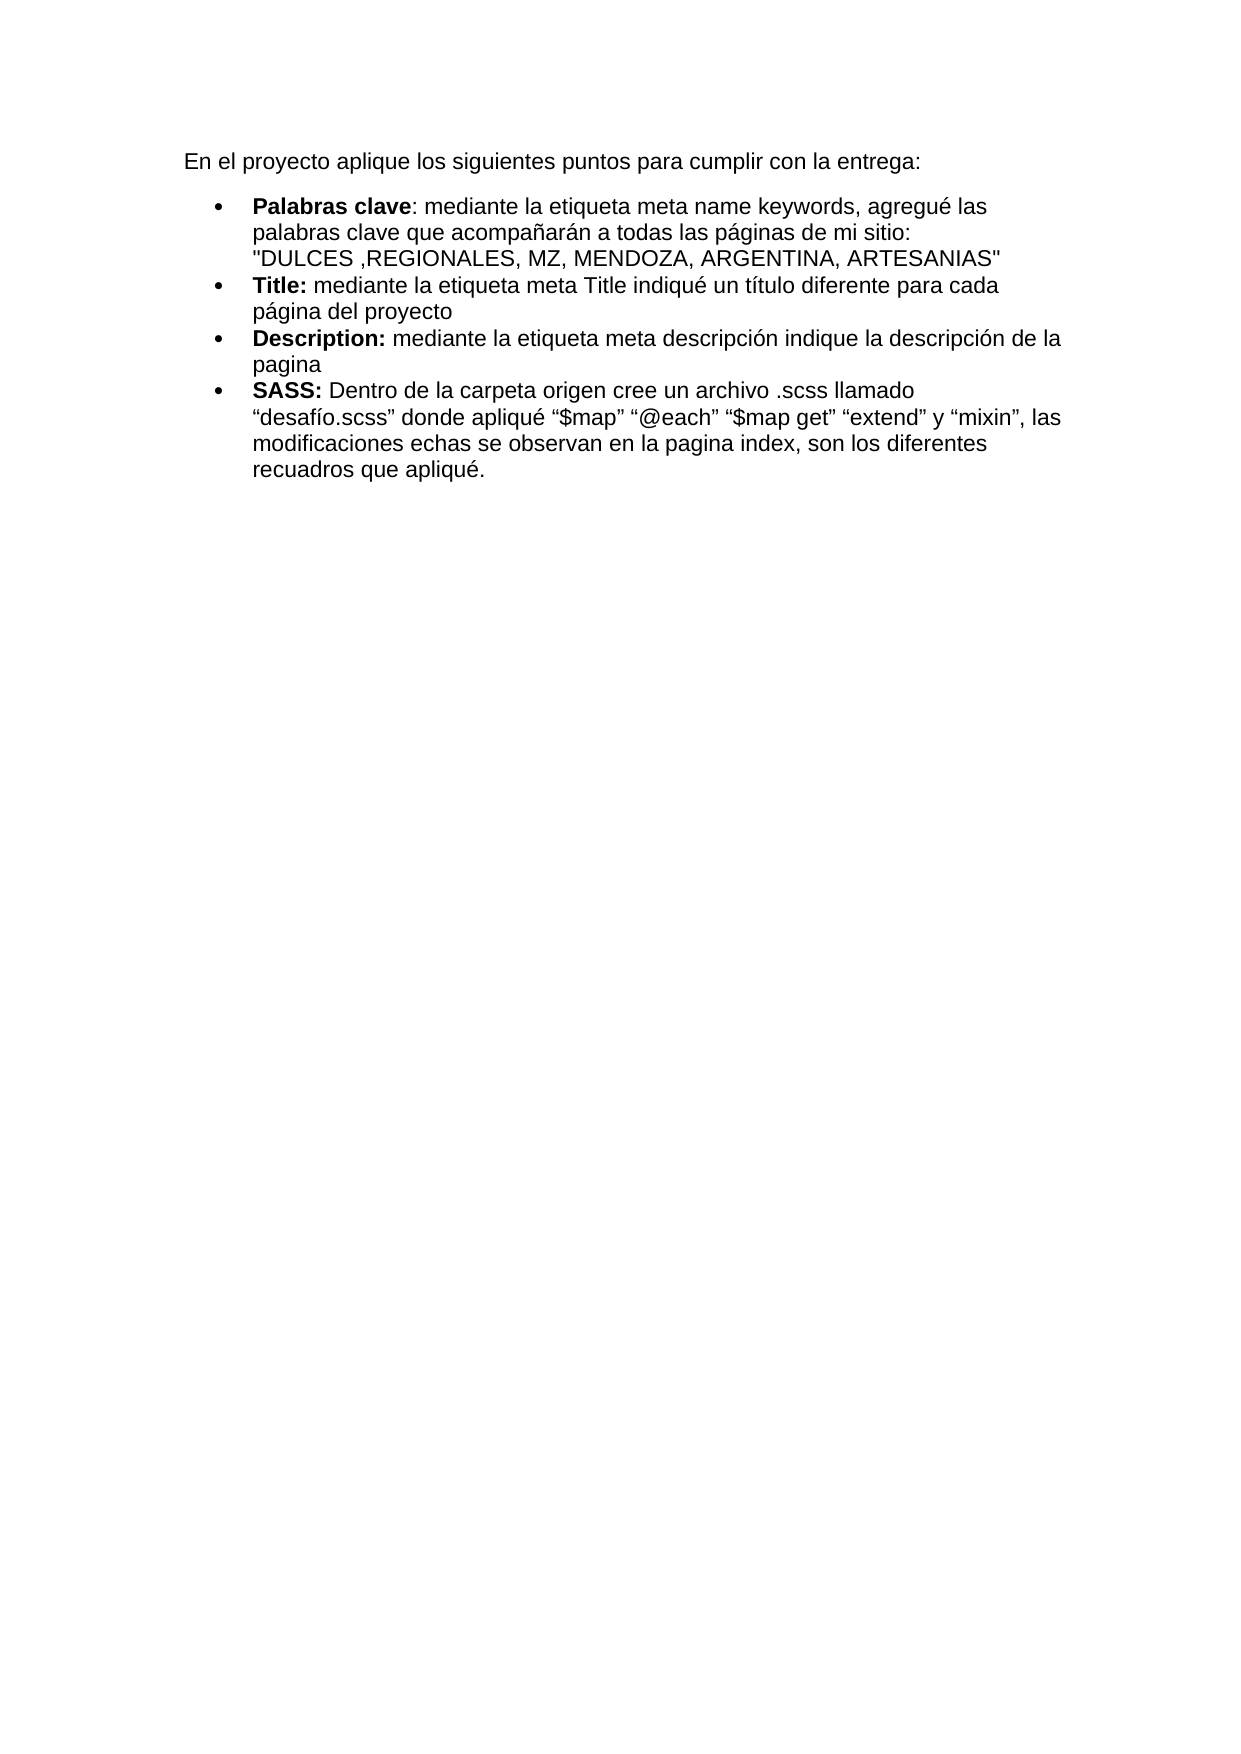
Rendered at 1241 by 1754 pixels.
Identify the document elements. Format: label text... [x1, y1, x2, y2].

text En el proyecto aplique los siguientes puntos para cumplir con la entrega: [177, 148, 1063, 174]
list Title: mediante la etiqueta meta Title indiqué un título diferente para cada página del proyecto [215, 272, 1063, 324]
list Palabras clave: mediante la etiqueta meta name keywords, agregué las palabras clave que acompañarán a todas las páginas de mi sitio: "DULCES ,REGIONALES, MZ, MENDOZA, ARGENTINA, ARTESANIAS" [215, 193, 1063, 272]
list Description: mediante la etiqueta meta descripción indique la descripción de la pagina [215, 324, 1063, 377]
list SASS: Dentro de la carpeta origen cree un archivo .scss llamado “desafío.scss” donde apliqué “$map” “@each” “$map get” “extend” y “mixin”, las modificaciones echas se observan en la pagina index, son los diferentes recuadros que apliqué. [215, 377, 1063, 483]
